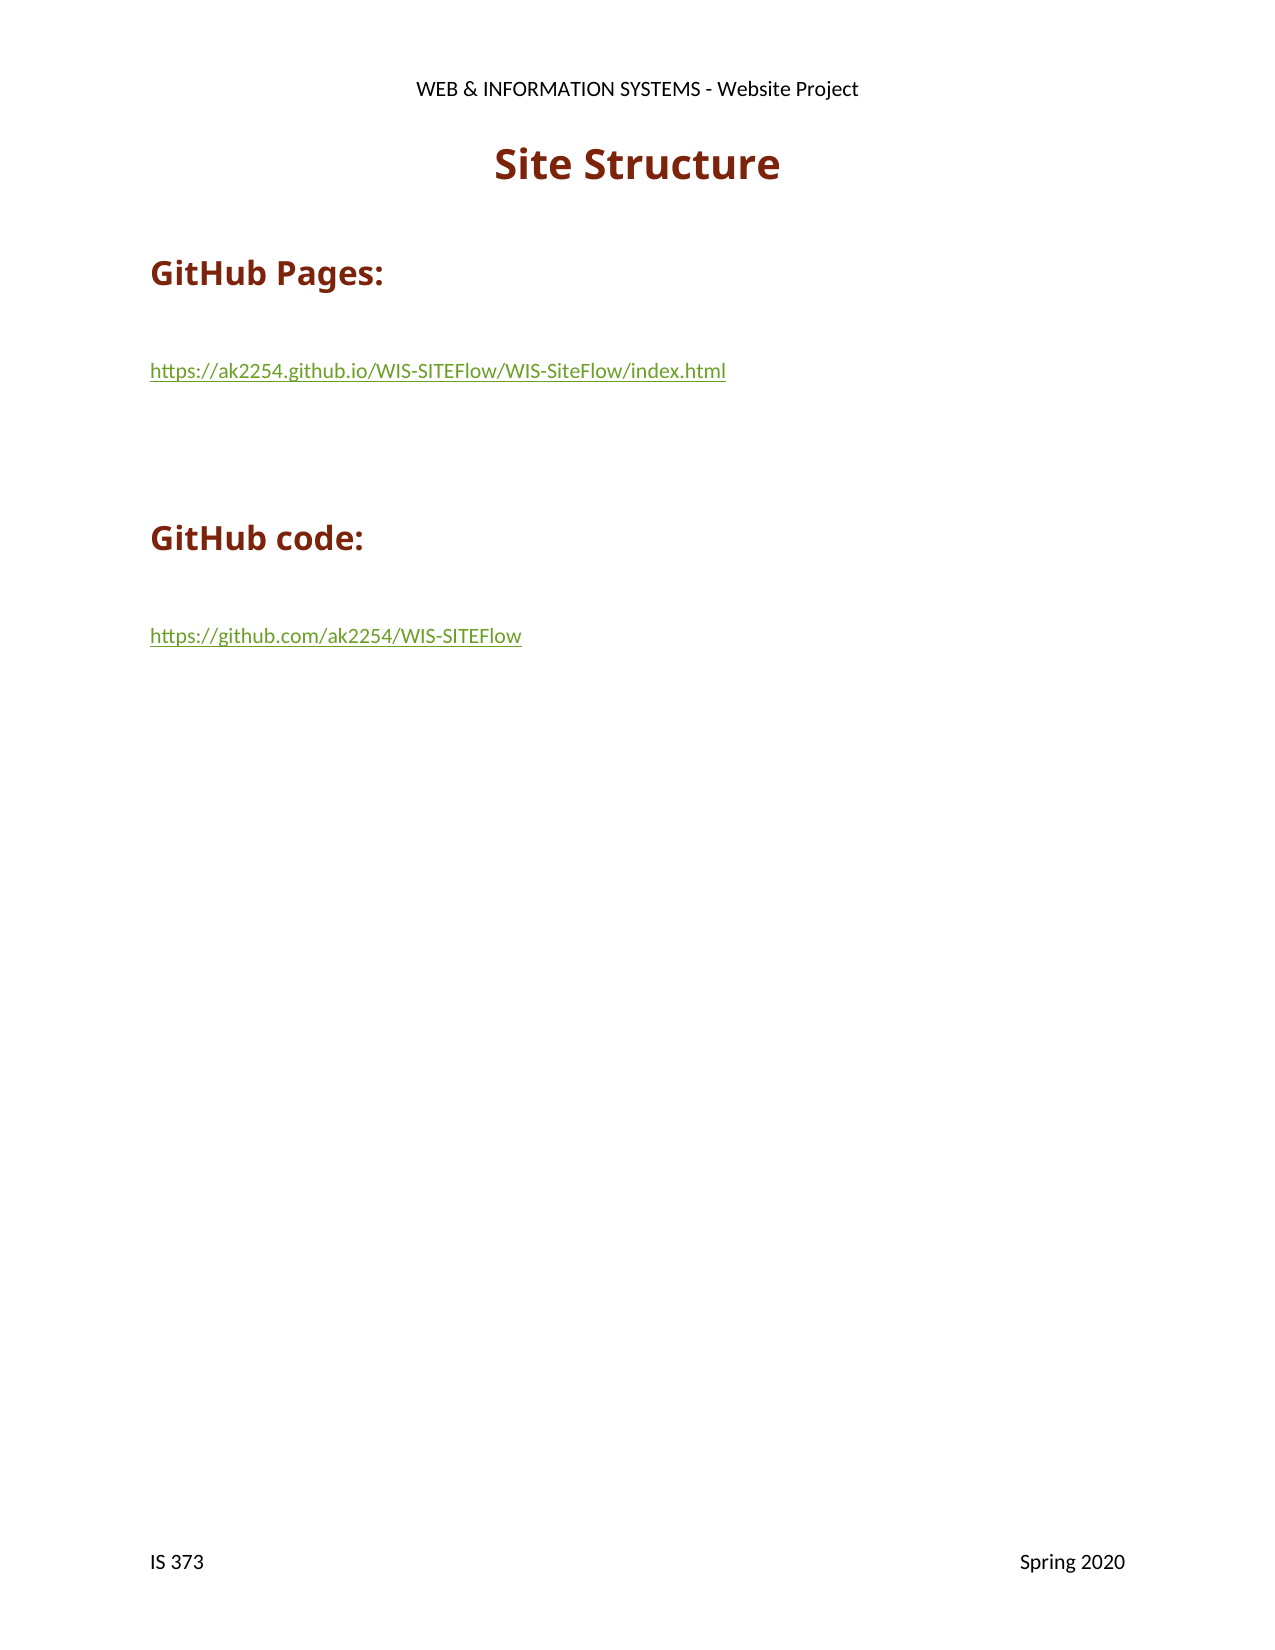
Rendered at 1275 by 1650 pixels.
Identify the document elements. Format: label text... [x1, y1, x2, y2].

text https://github.com/ak2254/WIS-SITEFlow [150, 623, 1125, 649]
text https://ak2254.github.io/WIS-SITEFlow/WIS-SiteFlow/index.html [150, 358, 1125, 384]
text GitHub Pages: [150, 250, 1125, 296]
text GitHub code: [150, 515, 1125, 561]
subtitle Site Structure [150, 135, 1125, 192]
